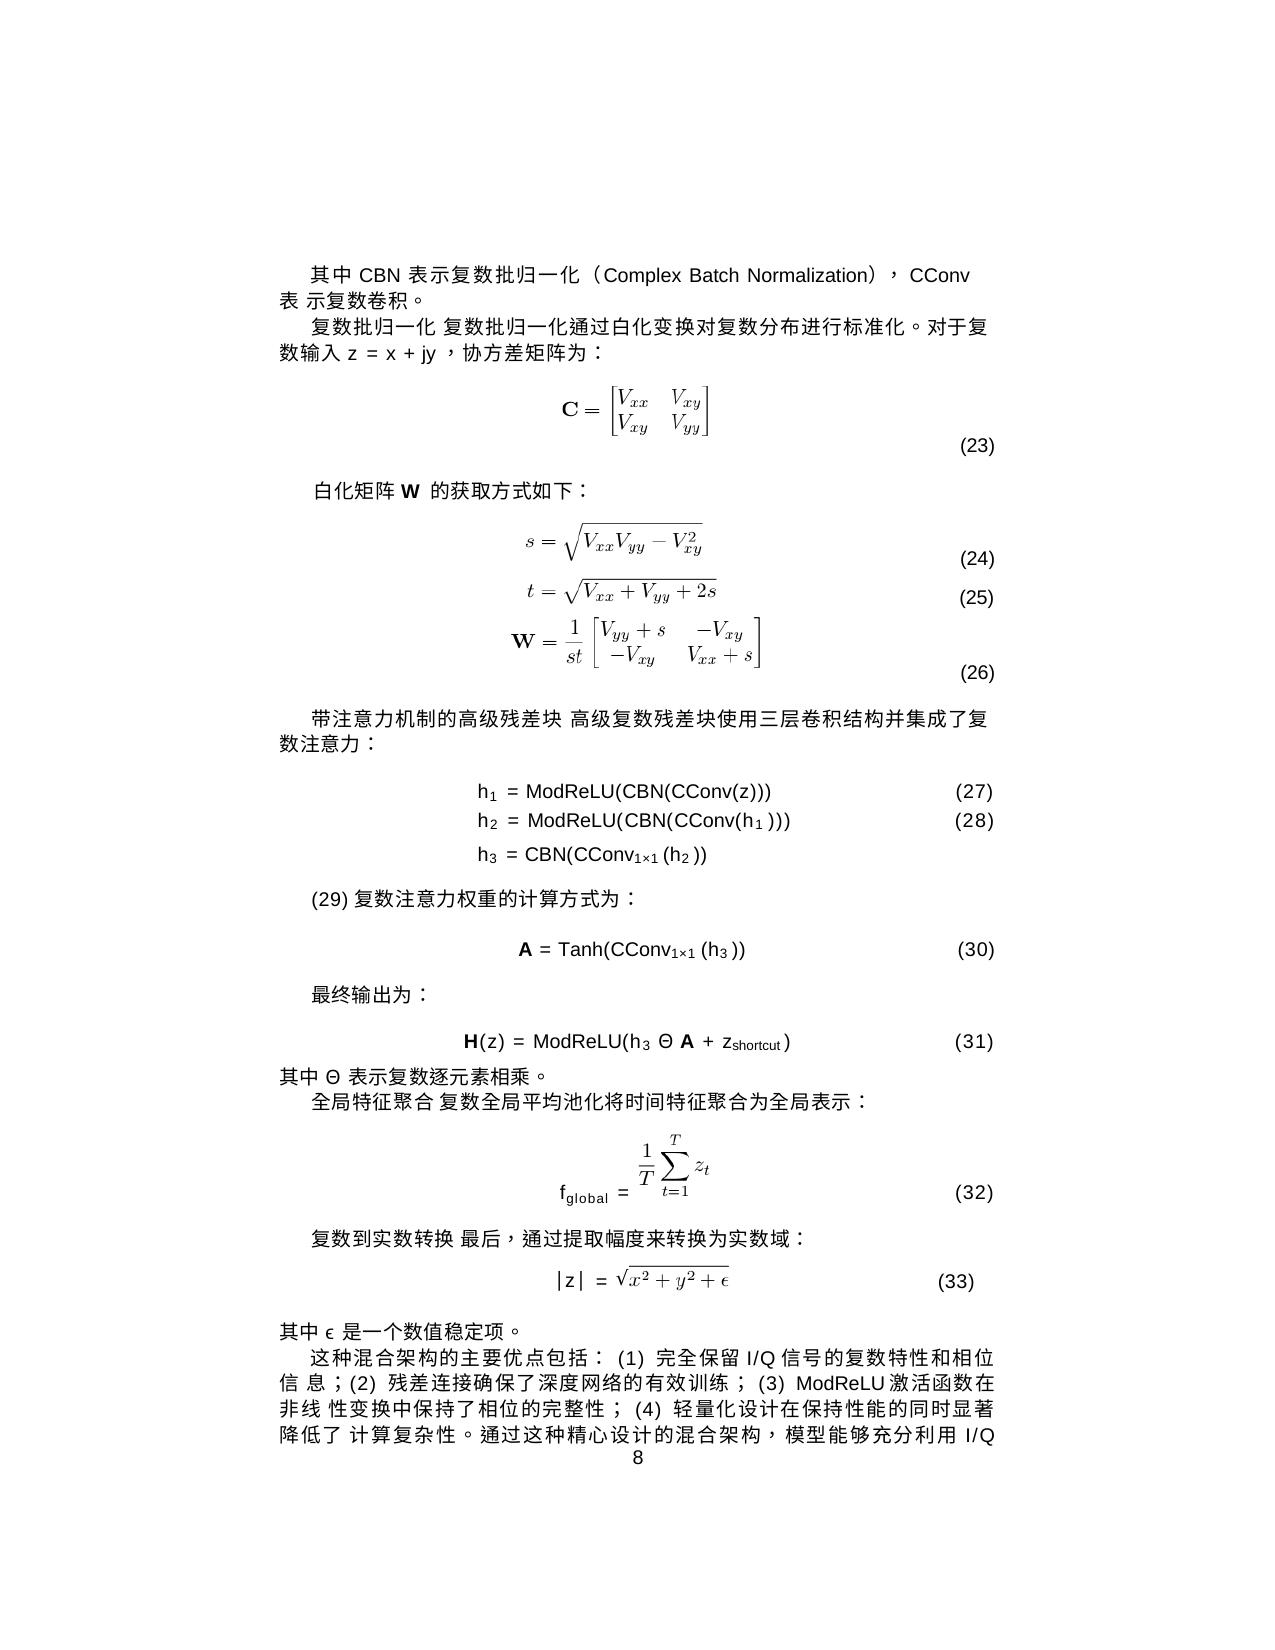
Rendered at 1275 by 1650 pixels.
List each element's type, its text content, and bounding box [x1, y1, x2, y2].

picture [628, 1265, 729, 1291]
text 其中 ϵ 是一个数值稳定项。 [279, 1318, 1084, 1344]
text 复数到实数转换 最后，通过提取幅度来转换为实数域： [311, 1226, 1084, 1252]
text fglobal = (32) [559, 1135, 1084, 1206]
text 复数批归一化 复数批归一化通过白化变换对复数分布进行标准化。对于复 数输入 z = x + jy ，协方差矩阵为： [279, 314, 995, 366]
text (23) [562, 386, 1084, 457]
text 最终输出为： [311, 982, 1084, 1008]
text 其中 CBN 表示复数批归一化（Complex Batch Normalization）， CConv 表 示复数卷积。 [279, 262, 995, 314]
text |z| = √ (33) [553, 1271, 1084, 1296]
picture [562, 386, 713, 436]
picture [527, 578, 717, 604]
text H(z) = ModReLU(h3 Θ A + zshortcut ) (31) [463, 1031, 1084, 1053]
text 带注意力机制的高级残差块 高级复数残差块使用三层卷积结构并集成了复 数注意力： [279, 706, 995, 757]
text h3 = CBN(CConv1×1 (h2 )) (29) 复数注意力权重的计算方式为： [311, 843, 995, 912]
text 全局特征聚合 复数全局平均池化将时间特征聚合为全局表示： [311, 1089, 1084, 1114]
text h1 = ModReLU(CBN(CConv(z))) (27) h2 = ModReLU(CBN(CConv(h1 ))) (28) [477, 780, 995, 832]
text 其中 Θ 表示复数逐元素相乘。 [279, 1069, 1084, 1089]
text 白化矩阵 W 的获取方式如下： [313, 478, 1084, 504]
picture [510, 617, 764, 668]
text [279, 1344, 995, 1448]
picture [638, 1134, 709, 1199]
text A = Tanh(CConv1×1 (h3 )) (30) [518, 939, 1084, 961]
picture [526, 523, 703, 561]
